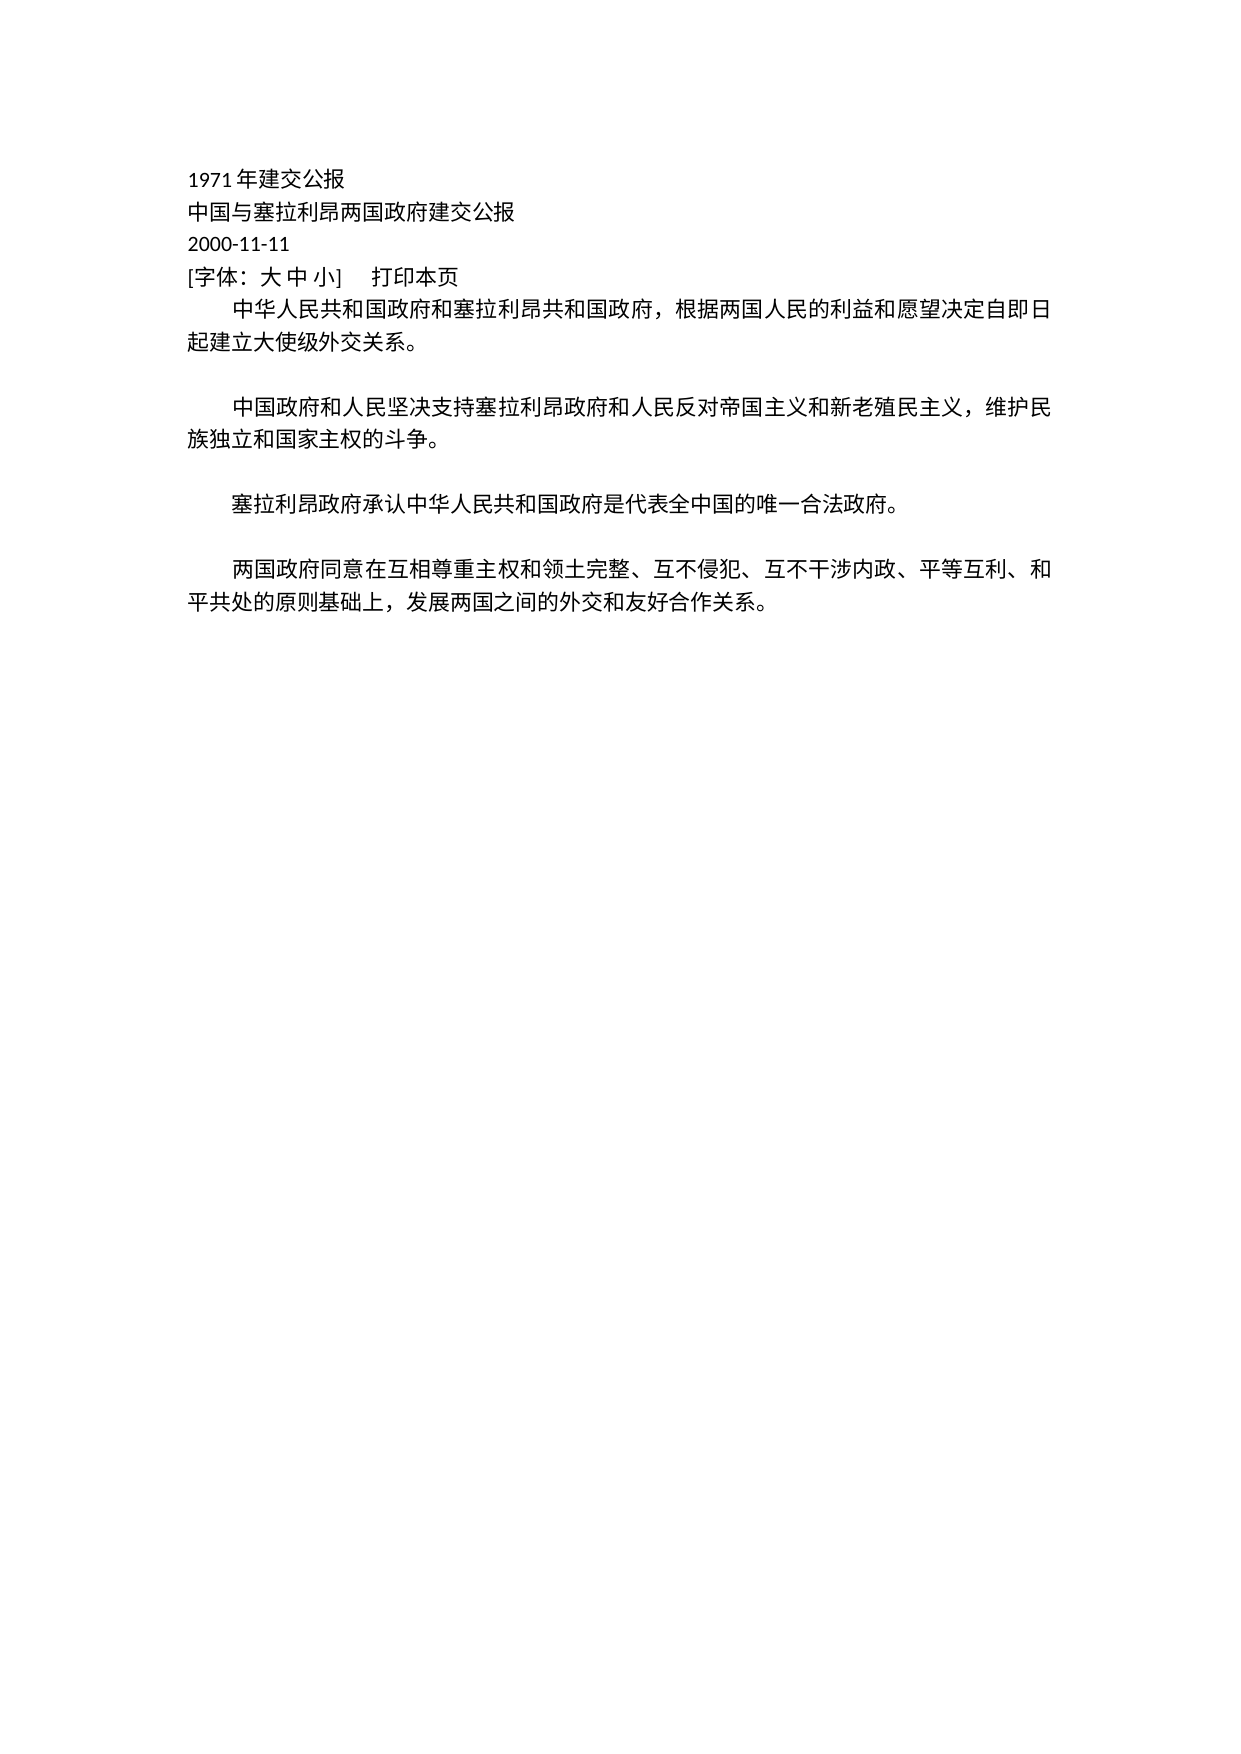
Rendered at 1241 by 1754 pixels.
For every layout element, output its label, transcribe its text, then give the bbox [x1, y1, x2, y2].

text 2000-11-11 [187, 227, 1053, 259]
text 两国政府同意在互相尊重主权和领土完整、互不侵犯、互不干涉内政、平等互利、和平共处的原则基础上，发展两国之间的外交和友好合作关系。 [187, 552, 1053, 617]
text [字体：大 中 小] 打印本页 [187, 259, 1053, 292]
text 中国与塞拉利昂两国政府建交公报 [187, 194, 1053, 227]
text 1971年建交公报 [187, 162, 1053, 194]
text 中华人民共和国政府和塞拉利昂共和国政府，根据两国人民的利益和愿望决定自即日起建立大使级外交关系。 [187, 292, 1053, 357]
text 中国政府和人民坚决支持塞拉利昂政府和人民反对帝国主义和新老殖民主义，维护民族独立和国家主权的斗争。 [187, 389, 1053, 454]
text 塞拉利昂政府承认中华人民共和国政府是代表全中国的唯一合法政府。 [187, 487, 1053, 519]
